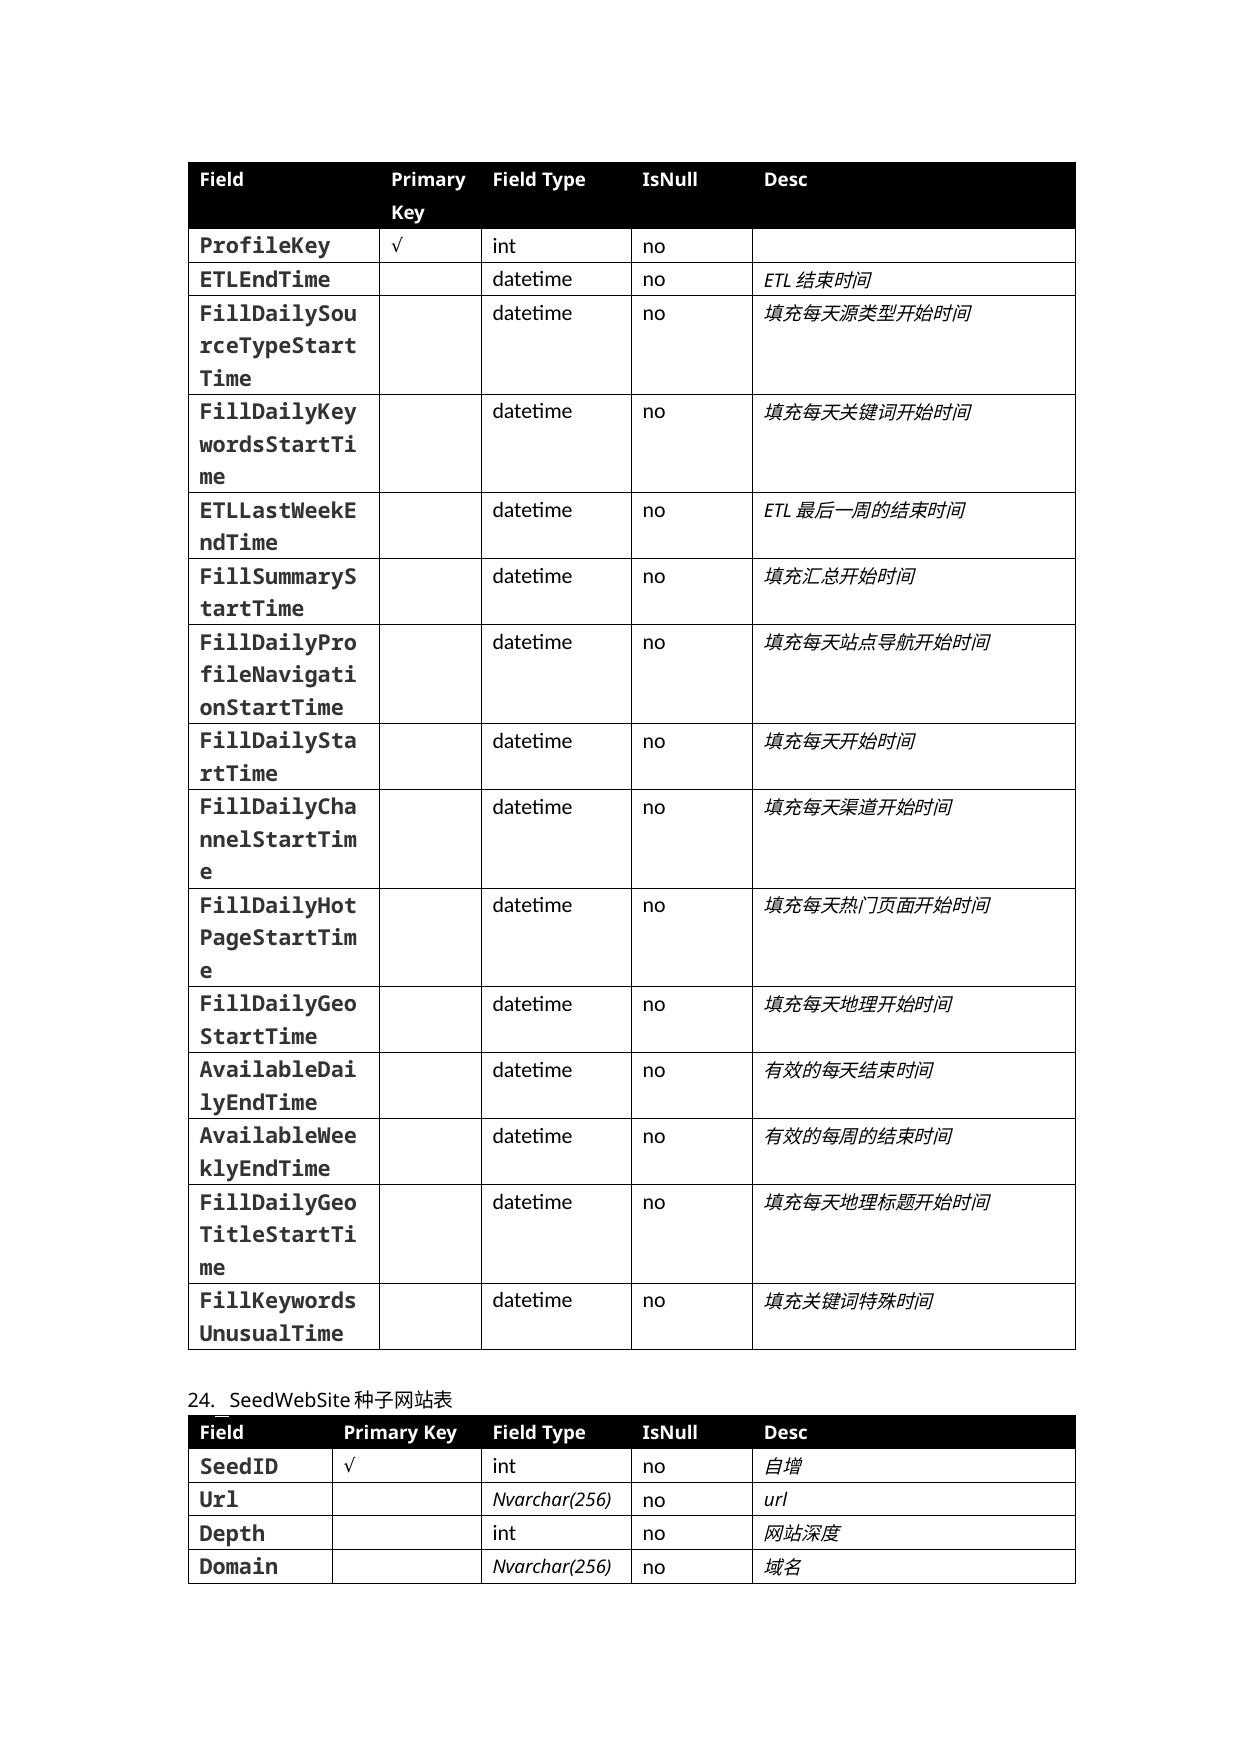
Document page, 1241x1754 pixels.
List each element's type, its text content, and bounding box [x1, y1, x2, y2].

table_cell datetime [482, 1185, 631, 1283]
table_cell [380, 559, 481, 624]
table_cell ETLLastWeekEndTime [189, 493, 379, 558]
table_header Primary Key [380, 163, 481, 228]
table_cell [753, 229, 1075, 262]
table_cell no [632, 1053, 752, 1118]
table_cell [380, 263, 481, 295]
table_cell no [632, 395, 752, 492]
table_cell 填充汇总开始时间 [753, 559, 1075, 624]
table_cell no [632, 790, 752, 887]
table_cell FillDailyProfileNavigationStartTime [189, 625, 379, 723]
table_cell 填充每天地理开始时间 [753, 987, 1075, 1052]
table_cell int [482, 1449, 631, 1482]
table_cell 填充每天开始时间 [753, 724, 1075, 789]
table_cell no [632, 1185, 752, 1283]
table_header IsNull [632, 1416, 752, 1448]
table_cell SeedID [189, 1449, 332, 1482]
table_cell FillDailyKeywordsStartTime [189, 395, 379, 492]
table_header IsNull [632, 163, 752, 228]
table_cell datetime [482, 790, 631, 887]
table_cell [333, 1550, 481, 1582]
table_cell datetime [482, 395, 631, 492]
table_cell [380, 987, 481, 1052]
table_cell ProfileKey [189, 229, 379, 262]
table_cell AvailableDailyEndTime [189, 1053, 379, 1118]
table_cell [333, 1483, 481, 1515]
table_cell datetime [482, 559, 631, 624]
table_cell [380, 625, 481, 723]
table_cell 域名 [753, 1550, 1075, 1582]
table_cell Nvarchar(256) [482, 1550, 631, 1582]
table_header Desc [753, 1416, 1075, 1448]
table_cell url [753, 1483, 1075, 1515]
table_cell 填充每天热门页面开始时间 [753, 889, 1075, 986]
table_cell 填充每天地理标题开始时间 [753, 1185, 1075, 1283]
table_cell no [632, 625, 752, 723]
table_cell FillDailyChannelStartTime [189, 790, 379, 887]
table_cell no [632, 296, 752, 394]
table_cell [380, 1053, 481, 1118]
table_cell no [632, 263, 752, 295]
table_cell datetime [482, 1053, 631, 1118]
table_cell 填充每天站点导航开始时间 [753, 625, 1075, 723]
table_cell √ [380, 229, 481, 262]
table_cell FillKeywordsUnusualTime [189, 1284, 379, 1349]
table_cell 有效的每天结束时间 [753, 1053, 1075, 1118]
table_header Field [189, 1416, 332, 1448]
table_cell 有效的每周的结束时间 [753, 1119, 1075, 1184]
table_cell Domain [189, 1550, 332, 1582]
table_cell [380, 1185, 481, 1283]
table_cell datetime [482, 493, 631, 558]
table_cell datetime [482, 724, 631, 789]
table_cell no [632, 1449, 752, 1482]
table_cell no [632, 1284, 752, 1349]
table_cell 填充每天关键词开始时间 [753, 395, 1075, 492]
table_cell ETL结束时间 [753, 263, 1075, 295]
table_cell √ [333, 1449, 481, 1482]
table_cell 自增 [753, 1449, 1075, 1482]
table_cell [380, 296, 481, 394]
table_cell int [482, 1516, 631, 1549]
table_cell FillDailyStartTime [189, 724, 379, 789]
table_cell int [482, 229, 631, 262]
table_cell datetime [482, 625, 631, 723]
table_header Primary Key [333, 1416, 481, 1448]
table_cell FillDailyGeoStartTime [189, 987, 379, 1052]
table_cell ETLEndTime [189, 263, 379, 295]
table_header Field Type [482, 163, 631, 228]
table_cell [380, 493, 481, 558]
table_cell no [632, 724, 752, 789]
table_cell [380, 395, 481, 492]
table_cell datetime [482, 296, 631, 394]
table_cell no [632, 493, 752, 558]
table_cell datetime [482, 1119, 631, 1184]
table_cell [333, 1516, 481, 1549]
table_cell datetime [482, 263, 631, 295]
table_cell [380, 724, 481, 789]
table_cell [380, 790, 481, 887]
table_cell [380, 1119, 481, 1184]
table_header Field [189, 163, 379, 228]
table_cell no [632, 987, 752, 1052]
table_cell no [632, 229, 752, 262]
table_cell Depth [189, 1516, 332, 1549]
table_cell 网站深度 [753, 1516, 1075, 1549]
table_cell 填充关键词特殊时间 [753, 1284, 1075, 1349]
table_cell 填充每天源类型开始时间 [753, 296, 1075, 394]
table_cell FillDailySourceTypeStartTime [189, 296, 379, 394]
table_cell no [632, 1483, 752, 1515]
table_cell no [632, 1550, 752, 1582]
table_cell FillDailyHotPageStartTime [189, 889, 379, 986]
table_cell datetime [482, 1284, 631, 1349]
table_cell datetime [482, 987, 631, 1052]
table_cell ETL最后一周的结束时间 [753, 493, 1075, 558]
table_cell Nvarchar(256) [482, 1483, 631, 1515]
table_cell datetime [482, 889, 631, 986]
table_cell no [632, 1119, 752, 1184]
table_cell AvailableWeeklyEndTime [189, 1119, 379, 1184]
table_cell Url [189, 1483, 332, 1515]
text 24. SeedWebSite种子网站表 [229, 1382, 1053, 1415]
table_header Desc [753, 163, 1075, 228]
table_cell no [632, 559, 752, 624]
table_cell no [632, 889, 752, 986]
table_cell FillDailyGeoTitleStartTime [189, 1185, 379, 1283]
table_cell [380, 1284, 481, 1349]
table_cell FillSummaryStartTime [189, 559, 379, 624]
table_cell no [632, 1516, 752, 1549]
table_cell 填充每天渠道开始时间 [753, 790, 1075, 887]
table_cell [380, 889, 481, 986]
table_header Field Type [482, 1416, 631, 1448]
